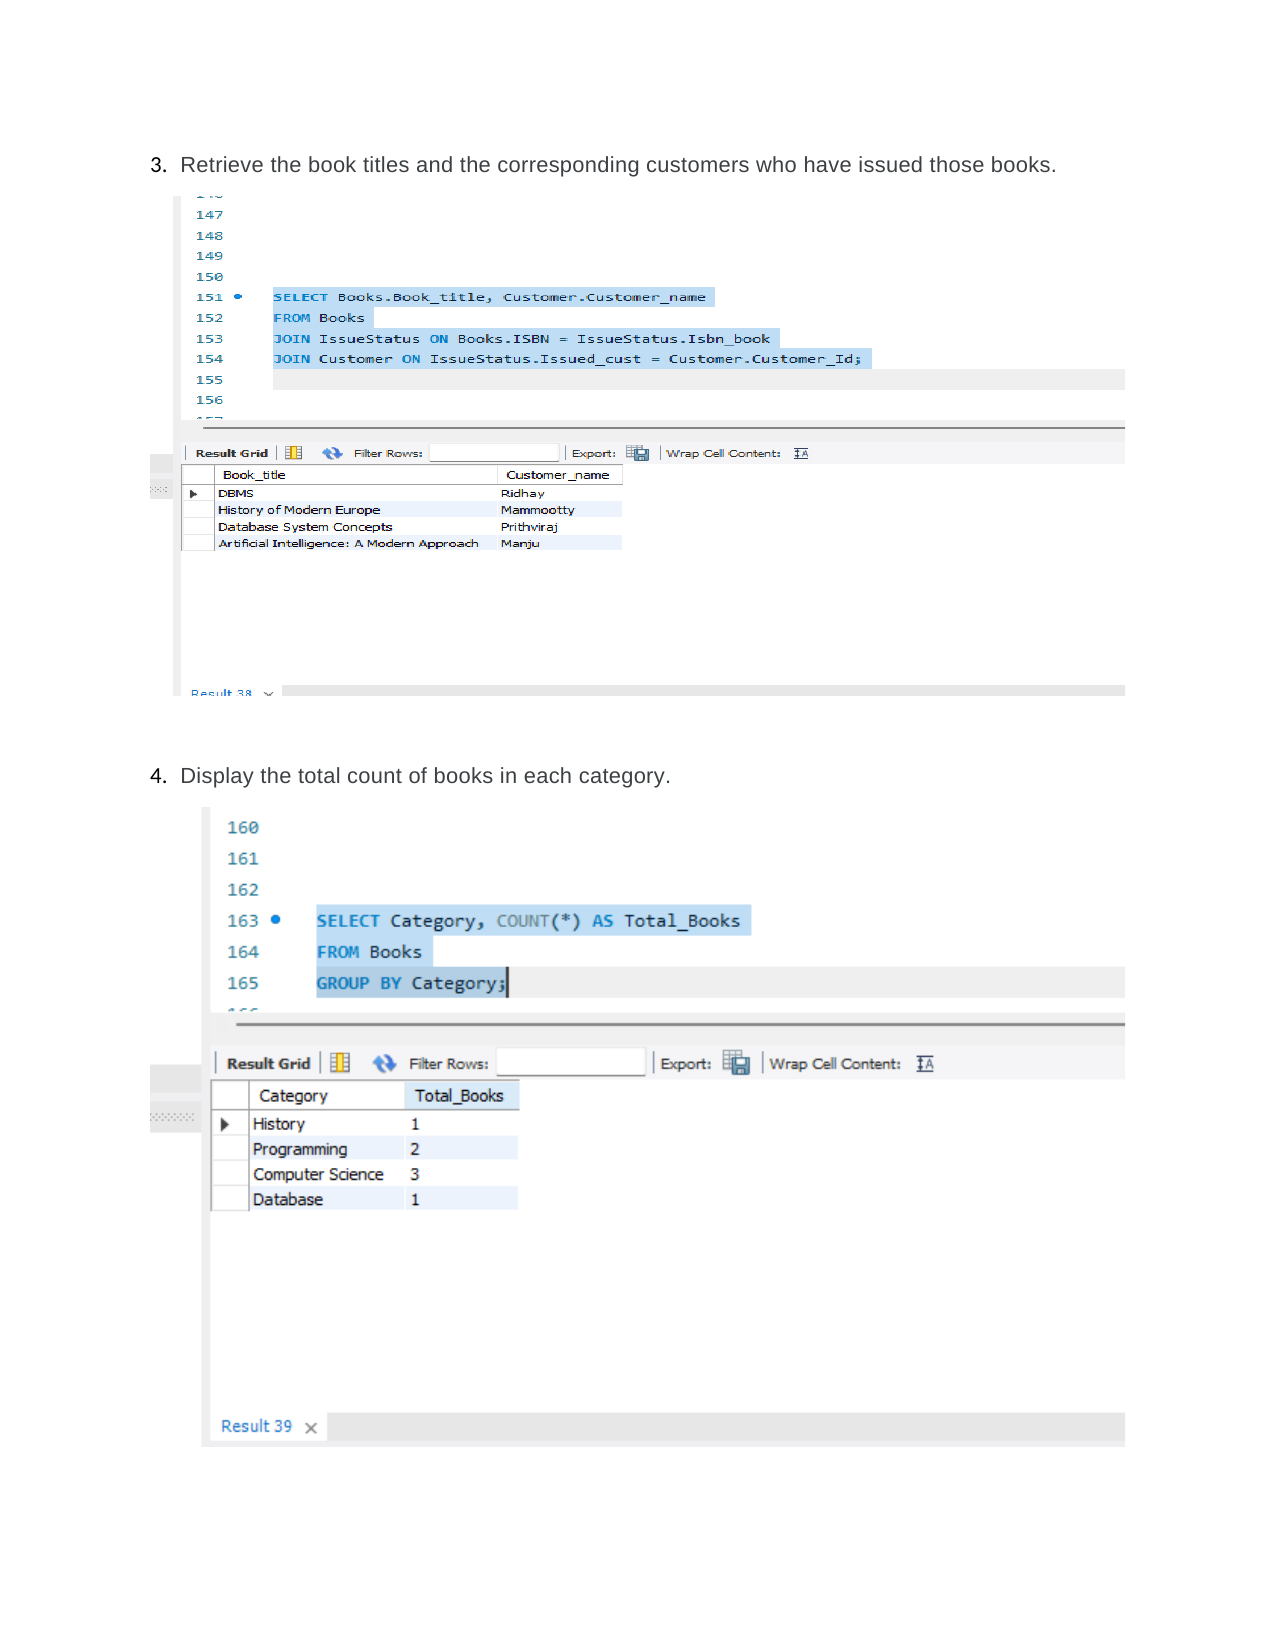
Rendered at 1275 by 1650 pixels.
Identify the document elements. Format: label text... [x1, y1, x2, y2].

text 4. Display the total count of books in each category. [150, 761, 1125, 789]
picture [150, 196, 1125, 696]
picture [150, 807, 1125, 1447]
text 3. Retrieve the book titles and the corresponding customers who have issued those books. [150, 150, 1125, 178]
